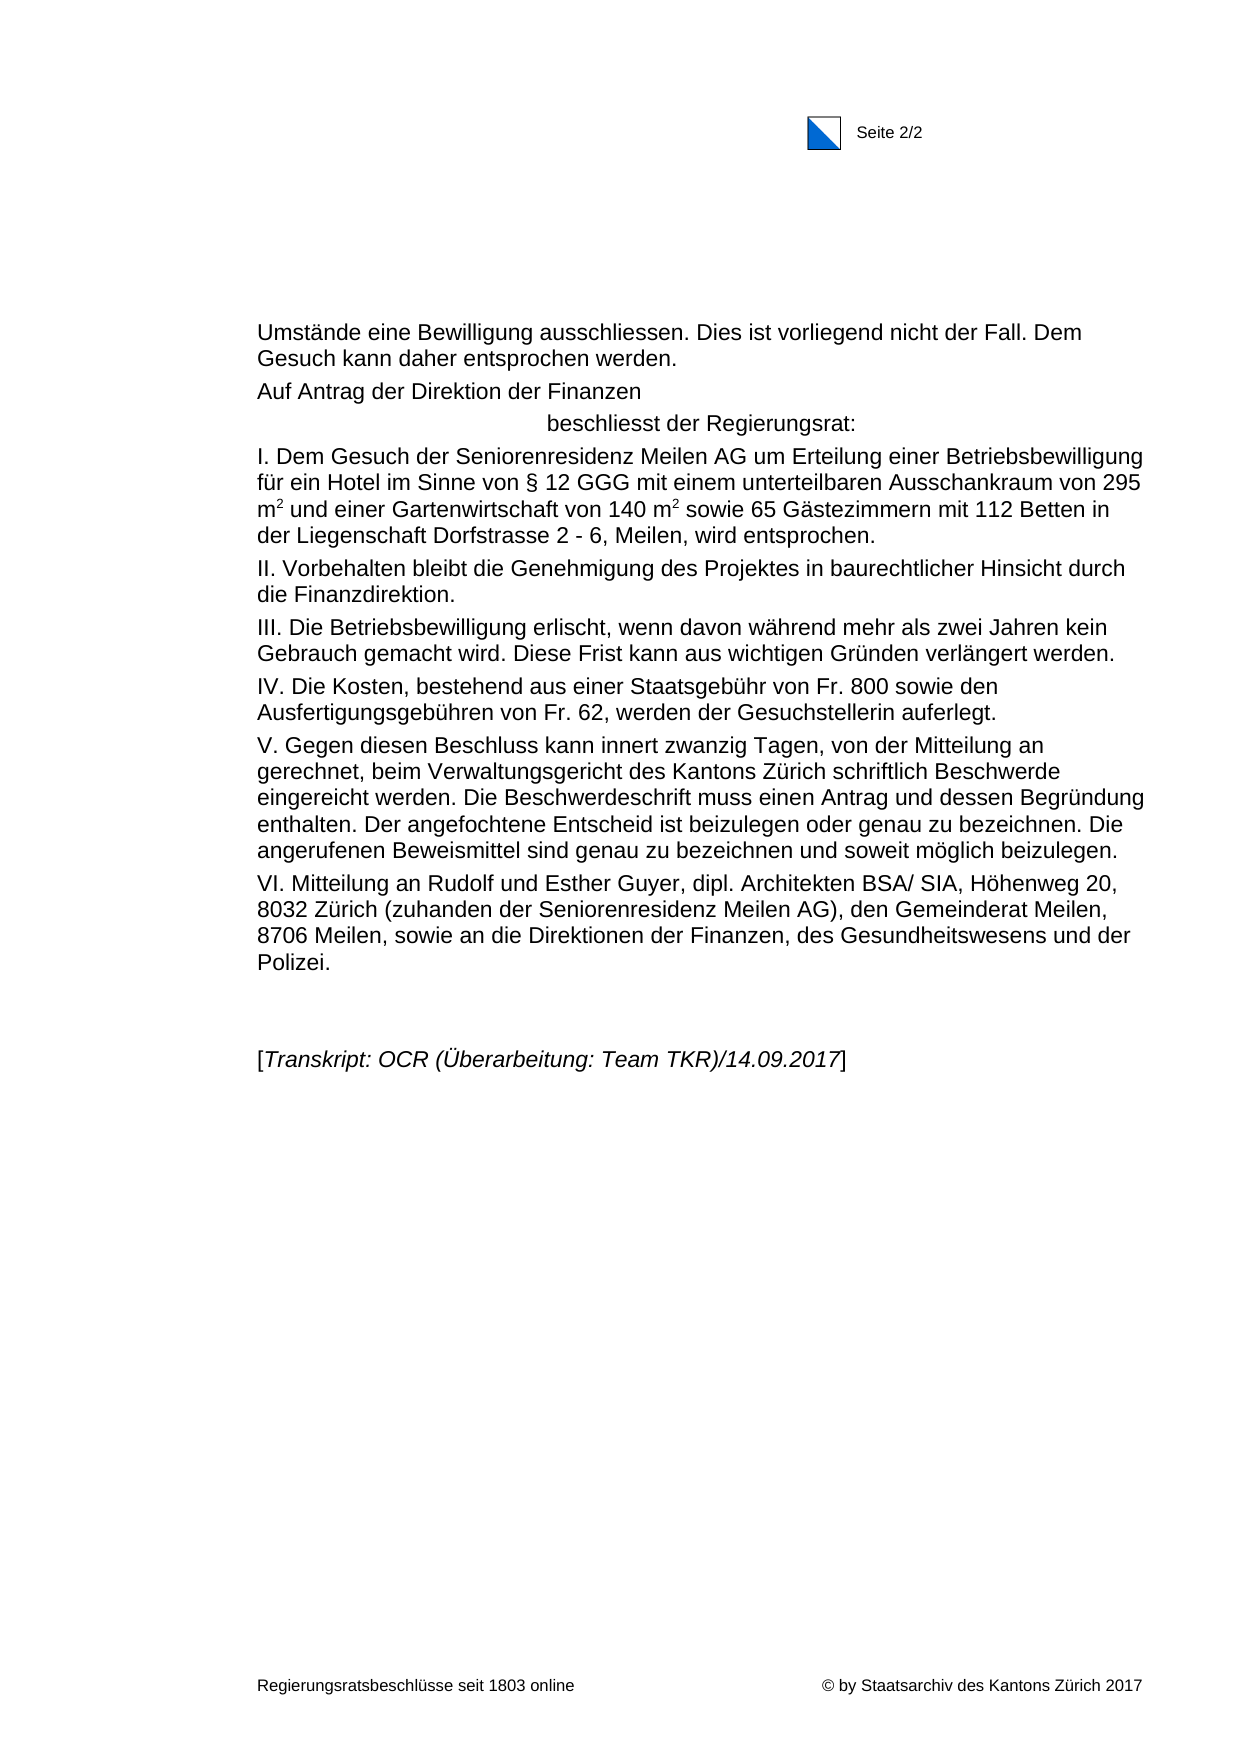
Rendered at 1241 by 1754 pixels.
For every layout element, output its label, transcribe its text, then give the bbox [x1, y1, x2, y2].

text Auf Antrag der Direktion der Finanzen [257, 378, 1146, 404]
picture [806, 115, 842, 151]
text [Transkript: OCR (Überarbeitung: Team TKR)/14.09.2017] [257, 1046, 1146, 1073]
text III. Die Betriebsbewilligung erlischt, wenn davon während mehr als zwei Jahren kein Gebrauch gemacht wird. Diese Frist kann aus wichtigen Gründen verlängert werden. [257, 614, 1146, 666]
text V. Gegen diesen Beschluss kann innert zwanzig Tagen, von der Mitteilung an gerechnet, beim Verwaltungsgericht des Kantons Zürich schriftlich Beschwerde eingereicht werden. Die Beschwerdeschrift muss einen Antrag und dessen Begründung enthalten. Der angefochtene Entscheid ist beizulegen oder genau zu bezeichnen. Die angerufenen Beweismittel sind genau zu bezeichnen und soweit möglich beizulegen. [257, 732, 1146, 863]
text II. Vorbehalten bleibt die Genehmigung des Projektes in baurechtlicher Hinsicht durch die Finanzdirektion. [257, 555, 1146, 607]
text beschliesst der Regierungsrat: [257, 410, 1146, 437]
text I. Dem Gesuch der Seniorenresidenz Meilen AG um Erteilung einer Betriebsbewilligung für ein Hotel im Sinne von § 12 GGG mit einem unterteilbaren Ausschankraum von 295 m2 und einer Gartenwirtschaft von 140 m2 sowie 65 Gästezimmern mit 112 Betten in der Liegenschaft Dorfstrasse 2 - 6, Meilen, wird entsprochen. [257, 443, 1146, 548]
text VI. Mitteilung an Rudolf und Esther Guyer, dipl. Architekten BSA/ SIA, Höhenweg 20, 8032 Zürich (zuhanden der Seniorenresidenz Meilen AG), den Gemeinderat Meilen, 8706 Meilen, sowie an die Direktionen der Finanzen, des Gesundheitswesens und der Polizei. [257, 869, 1146, 975]
text IV. Die Kosten, bestehend aus einer Staatsgebühr von Fr. 800 sowie den Ausfertigungsgebühren von Fr. 62, werden der Gesuchstellerin auferlegt. [257, 673, 1146, 725]
